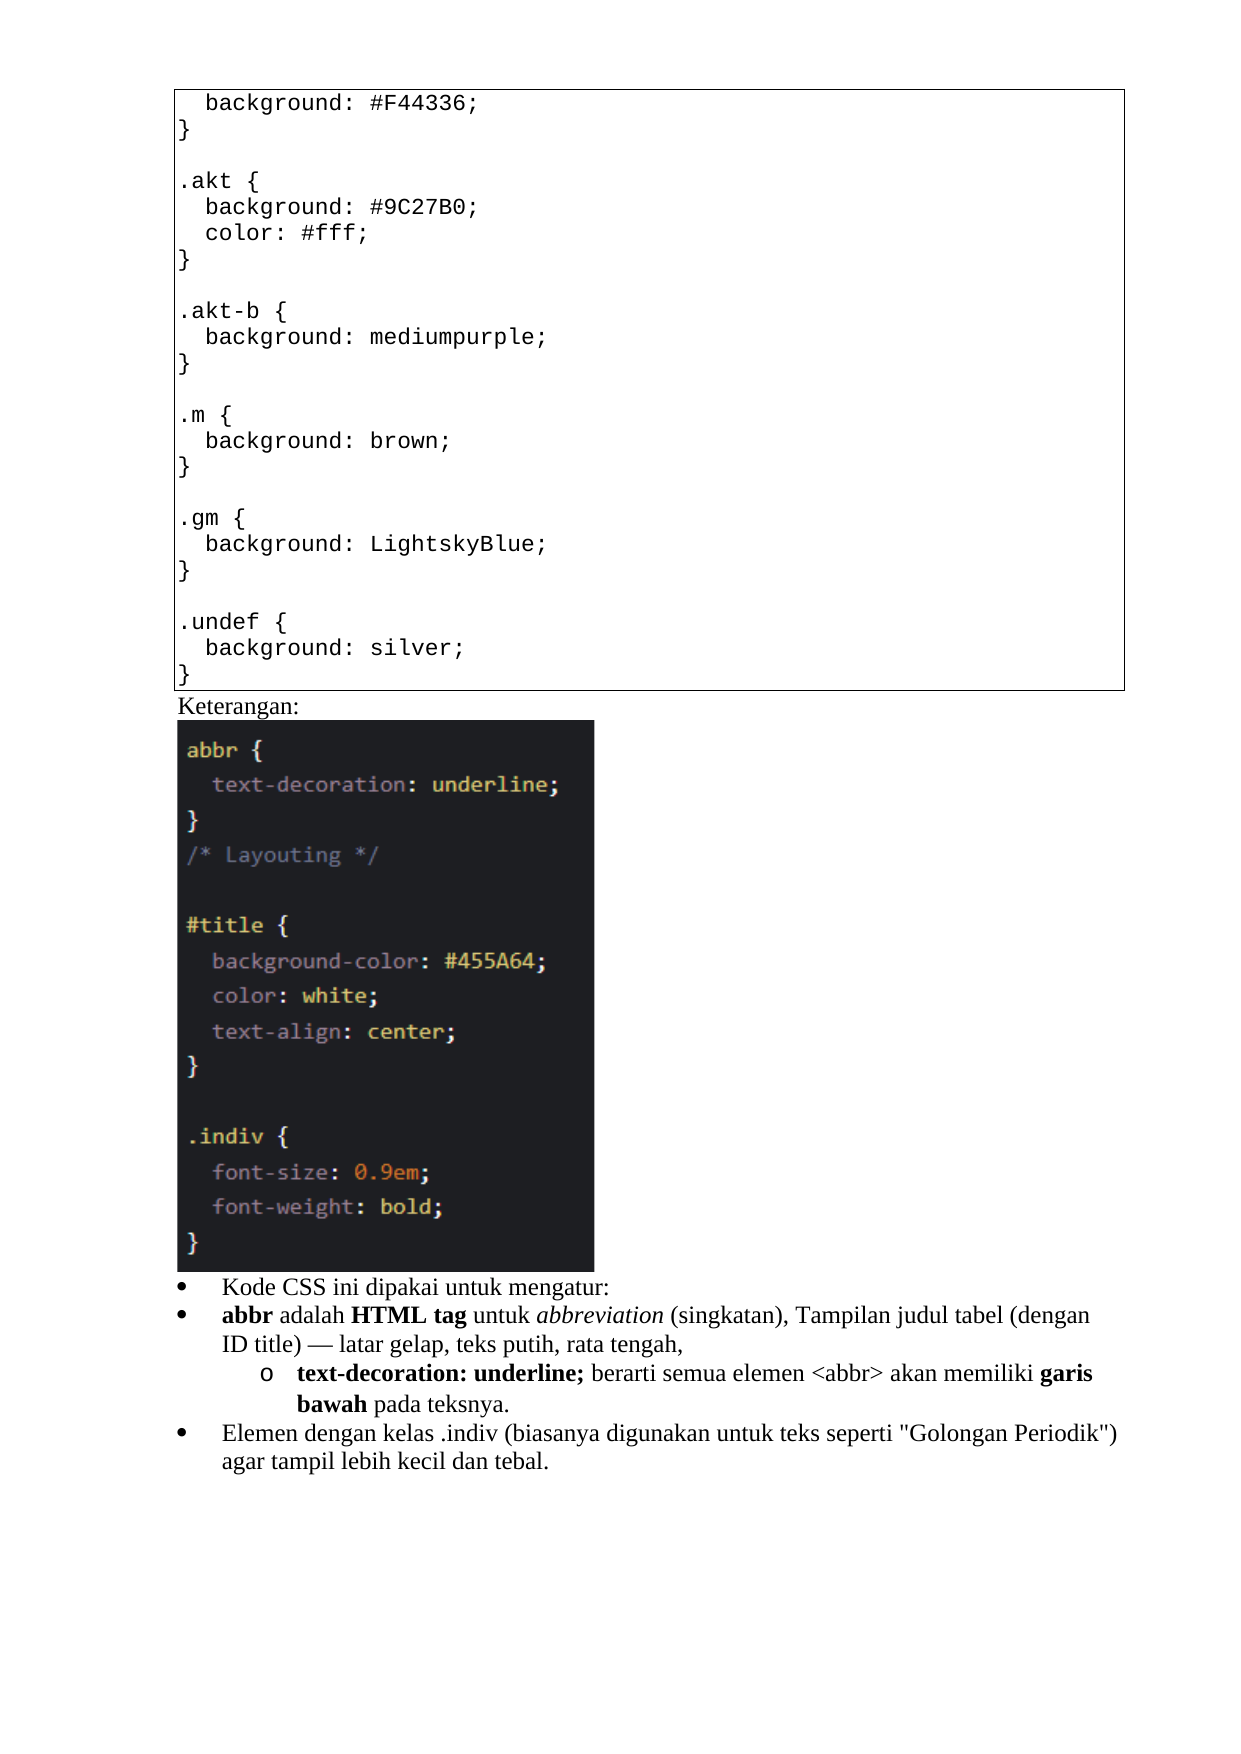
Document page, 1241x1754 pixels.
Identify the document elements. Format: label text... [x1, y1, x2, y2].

list Kode CSS ini dipakai untuk mengatur: [177, 1272, 1122, 1301]
text background: LightskyBlue; [177, 533, 1122, 559]
text .akt-b { [177, 299, 1122, 325]
list text-decoration: underline; berarti semua elemen <abbr> akan memiliki garis bawah pada teksnya. [259, 1358, 1122, 1418]
picture [177, 720, 595, 1272]
list abbr adalah HTML tag untuk abbreviation (singkatan), Tampilan judul tabel (dengan ID title) — latar gelap, teks putih, rata tengah, [177, 1301, 1122, 1358]
text color: #fff; [177, 221, 1122, 247]
text Keterangan: [177, 691, 1122, 720]
text .m { [177, 403, 1122, 429]
text } [175, 659, 1124, 690]
list Elemen dengan kelas .indiv (biasanya digunakan untuk teks seperti "Golongan Periodik") agar tampil lebih kecil dan tebal. [177, 1418, 1122, 1475]
text } [177, 247, 1122, 273]
text background: silver; [177, 636, 1122, 659]
text } [177, 118, 1122, 144]
text background: mediumpurple; [177, 325, 1122, 351]
text background: #9C27B0; [177, 196, 1122, 221]
text .undef { [177, 611, 1122, 636]
text .gm { [177, 507, 1122, 533]
text background: brown; [177, 429, 1122, 455]
text .akt { [177, 169, 1122, 196]
text } [177, 351, 1122, 377]
text } [177, 455, 1122, 481]
text background: #F44336; [175, 90, 1124, 118]
text } [177, 559, 1122, 584]
